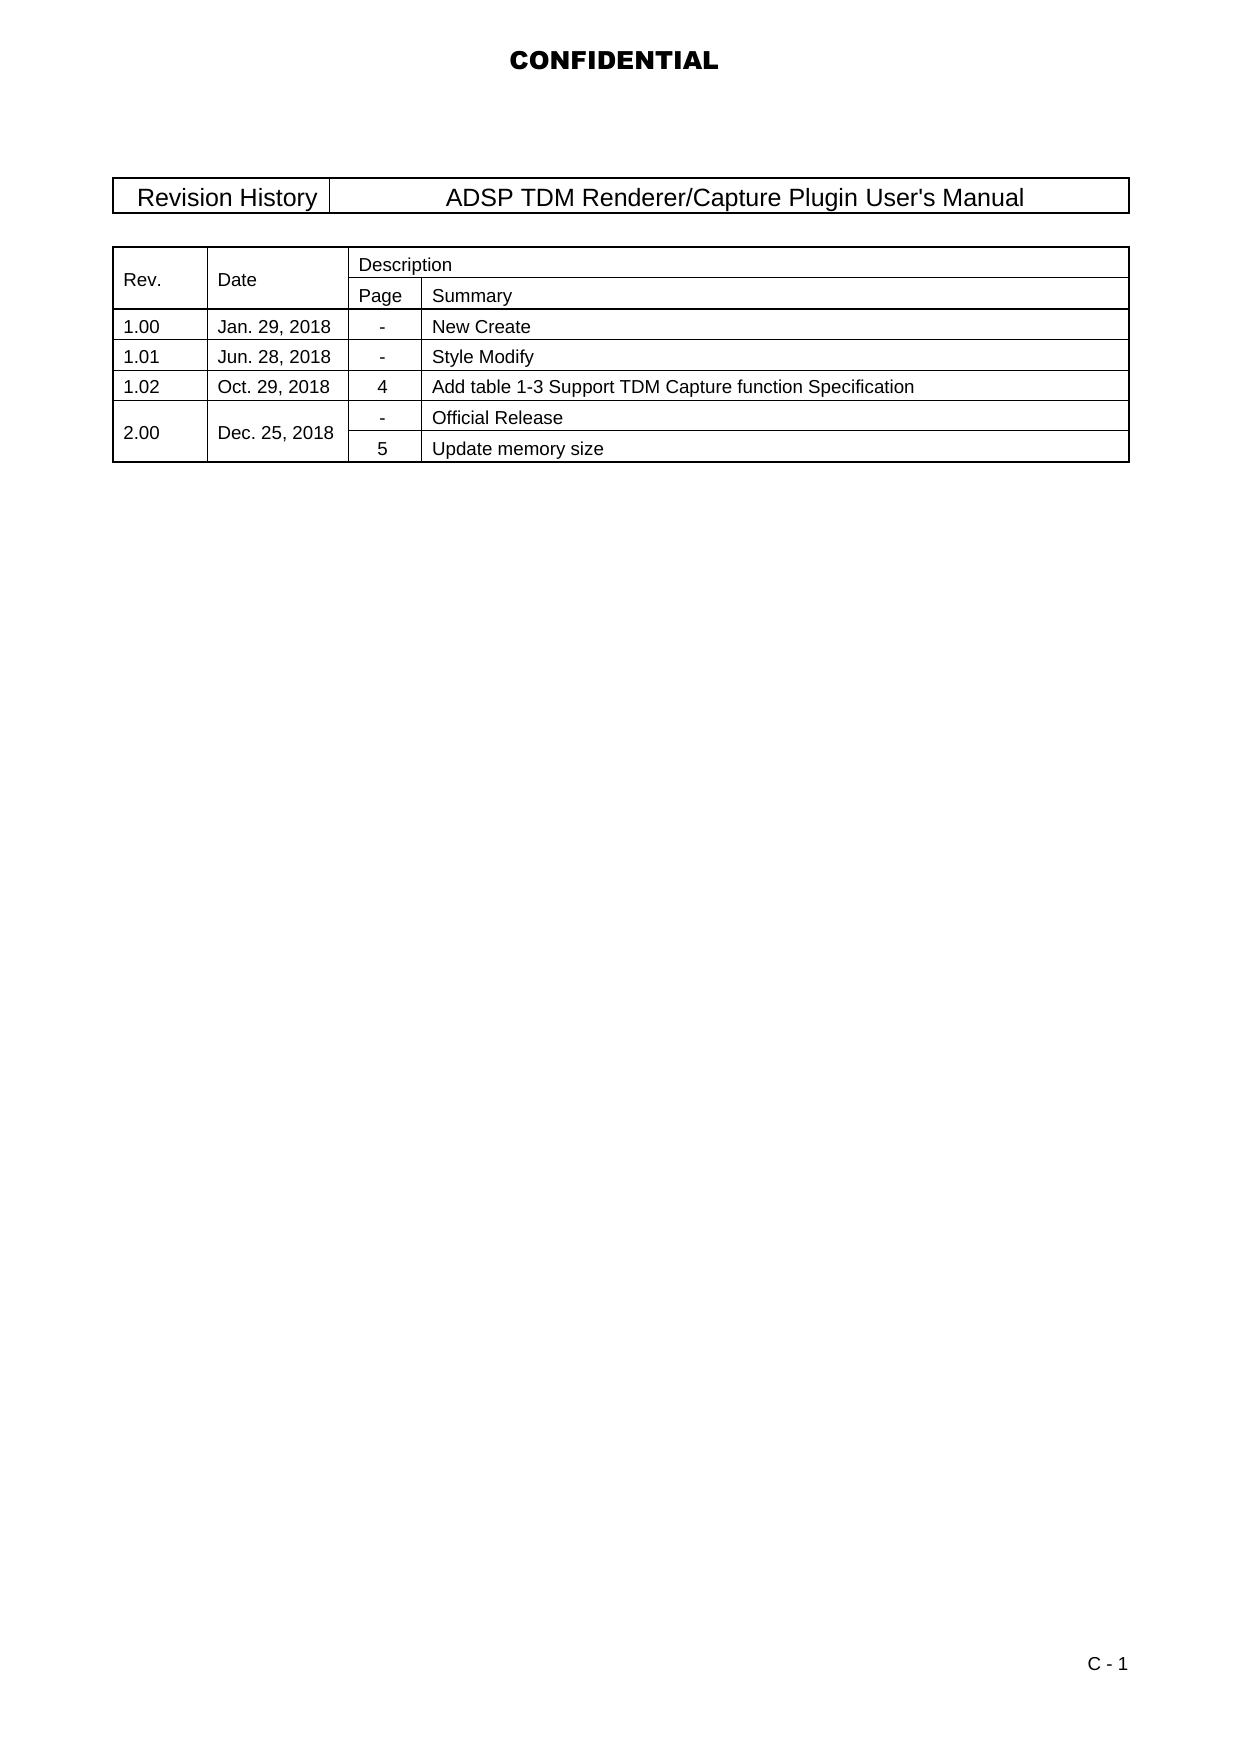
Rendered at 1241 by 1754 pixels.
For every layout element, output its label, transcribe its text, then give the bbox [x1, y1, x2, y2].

table_cell - [349, 340, 421, 369]
table_cell Page [349, 278, 421, 308]
table_cell - [349, 401, 421, 430]
table_cell Oct. 29, 2018 [208, 371, 348, 400]
table_header ADSP Reference TDM Renderer/Capture Plugin [330, 179, 1128, 212]
table_header Description [349, 248, 1128, 277]
table_cell 5 [349, 431, 421, 461]
table_cell 1.00 [114, 310, 207, 339]
table_cell Style Modify [422, 340, 1128, 369]
table_cell Jun. 28, 2018 [208, 340, 348, 369]
table_cell Jan. 29, 2018 [208, 310, 348, 339]
table_cell Dec. 25, 2018 [208, 401, 348, 461]
table_cell 4 [349, 371, 421, 400]
table_header Revision History [114, 179, 329, 212]
table_header Date [208, 248, 348, 308]
table_cell 2.00 [114, 401, 207, 461]
table_cell 1.01 [114, 340, 207, 369]
table_cell Add table 1-3 Support TDM Capture function Specification [422, 371, 1128, 400]
table_cell 1.02 [114, 371, 207, 400]
table_cell Summary [422, 278, 1128, 308]
table_cell - [349, 310, 421, 339]
table_cell New Create [422, 310, 1128, 339]
table_header Rev. [114, 248, 207, 308]
table_cell Official Release [422, 401, 1128, 430]
table_cell Update memory size [422, 431, 1128, 461]
